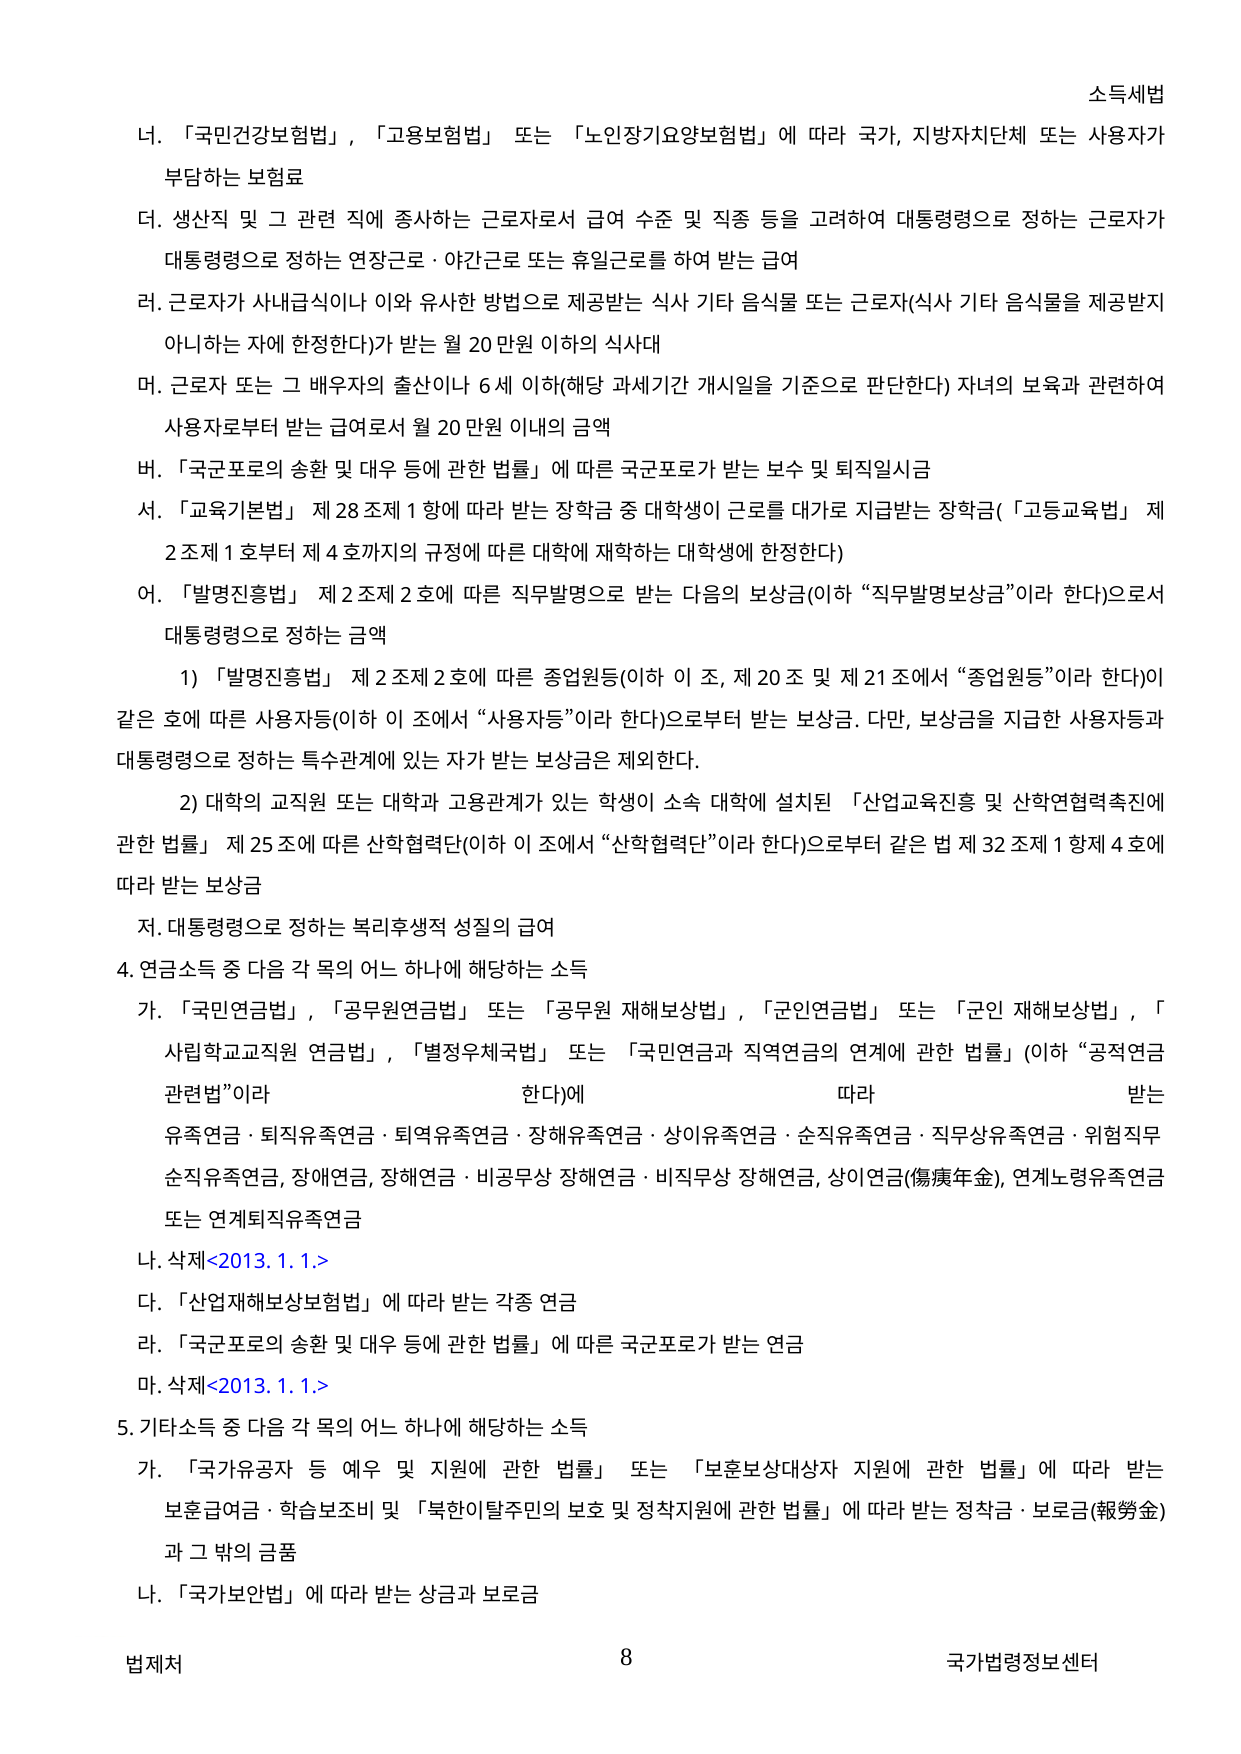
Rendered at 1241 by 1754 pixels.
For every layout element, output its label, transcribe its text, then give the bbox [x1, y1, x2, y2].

text 너. 「국민건강보험법」, 「고용보험법」 또는 「노인장기요양보험법」에 따라 국가, 지방자치단체 또는 사용자가 부담하는 보험료 [137, 108, 1165, 192]
text 5. 기타소득 중 다음 각 목의 어느 하나에 해당하는 소득 [117, 1400, 1165, 1442]
text 나. 「국가보안법」에 따라 받는 상금과 보로금 [137, 1567, 1165, 1608]
text 가. 「국가유공자 등 예우 및 지원에 관한 법률」 또는 「보훈보상대상자 지원에 관한 법률」에 따라 받는 보훈급여금ㆍ학습보조비 및 「북한이탈주민의 보호 및 정착지원에 관한 법률」에 따라 받는 정착금ㆍ보로금(報勞金)과 그 밖의 금품 [137, 1442, 1165, 1567]
text 2) 대학의 교직원 또는 대학과 고용관계가 있는 학생이 소속 대학에 설치된 「산업교육진흥 및 산학연협력촉진에 관한 법률」 제25조에 따른 산학협력단(이하 이 조에서 “산학협력단”이라 한다)으로부터 같은 법 제32조제1항제4호에 따라 받는 보상금 [117, 775, 1165, 900]
text 마. 삭제<2013. 1. 1.> [137, 1358, 1165, 1400]
text 가. 「국민연금법」, 「공무원연금법」 또는 「공무원 재해보상법」, 「군인연금법」 또는 「군인 재해보상법」, 「사립학교교직원 연금법」, 「별정우체국법」 또는 「국민연금과 직역연금의 연계에 관한 법률」(이하 “공적연금 관련법”이라 한다)에 따라 받는 유족연금ㆍ퇴직유족연금ㆍ퇴역유족연금ㆍ장해유족연금ㆍ상이유족연금ㆍ순직유족연금ㆍ직무상유족연금ㆍ위험직무순직유족연금, 장애연금, 장해연금ㆍ비공무상 장해연금ㆍ비직무상 장해연금, 상이연금(傷痍年金), 연계노령유족연금 또는 연계퇴직유족연금 [137, 983, 1165, 1233]
text 서. 「교육기본법」 제28조제1항에 따라 받는 장학금 중 대학생이 근로를 대가로 지급받는 장학금(「고등교육법」 제2조제1호부터 제4호까지의 규정에 따른 대학에 재학하는 대학생에 한정한다) [137, 483, 1165, 567]
text 라. 「국군포로의 송환 및 대우 등에 관한 법률」에 따른 국군포로가 받는 연금 [137, 1317, 1165, 1358]
text 저. 대통령령으로 정하는 복리후생적 성질의 급여 [137, 900, 1165, 942]
text 어. 「발명진흥법」 제2조제2호에 따른 직무발명으로 받는 다음의 보상금(이하 “직무발명보상금”이라 한다)으로서 대통령령으로 정하는 금액 [137, 567, 1165, 650]
text 더. 생산직 및 그 관련 직에 종사하는 근로자로서 급여 수준 및 직종 등을 고려하여 대통령령으로 정하는 근로자가 대통령령으로 정하는 연장근로ㆍ야간근로 또는 휴일근로를 하여 받는 급여 [137, 192, 1165, 275]
text 러. 근로자가 사내급식이나 이와 유사한 방법으로 제공받는 식사 기타 음식물 또는 근로자(식사 기타 음식물을 제공받지 아니하는 자에 한정한다)가 받는 월 20만원 이하의 식사대 [137, 275, 1165, 358]
text 4. 연금소득 중 다음 각 목의 어느 하나에 해당하는 소득 [117, 942, 1165, 983]
text 다. 「산업재해보상보험법」에 따라 받는 각종 연금 [137, 1275, 1165, 1317]
text 1) 「발명진흥법」 제2조제2호에 따른 종업원등(이하 이 조, 제20조 및 제21조에서 “종업원등”이라 한다)이 같은 호에 따른 사용자등(이하 이 조에서 “사용자등”이라 한다)으로부터 받는 보상금. 다만, 보상금을 지급한 사용자등과 대통령령으로 정하는 특수관계에 있는 자가 받는 보상금은 제외한다. [117, 650, 1165, 775]
text 나. 삭제<2013. 1. 1.> [137, 1233, 1165, 1275]
text 버. 「국군포로의 송환 및 대우 등에 관한 법률」에 따른 국군포로가 받는 보수 및 퇴직일시금 [137, 442, 1165, 483]
text 머. 근로자 또는 그 배우자의 출산이나 6세 이하(해당 과세기간 개시일을 기준으로 판단한다) 자녀의 보육과 관련하여 사용자로부터 받는 급여로서 월 20만원 이내의 금액 [137, 358, 1165, 442]
